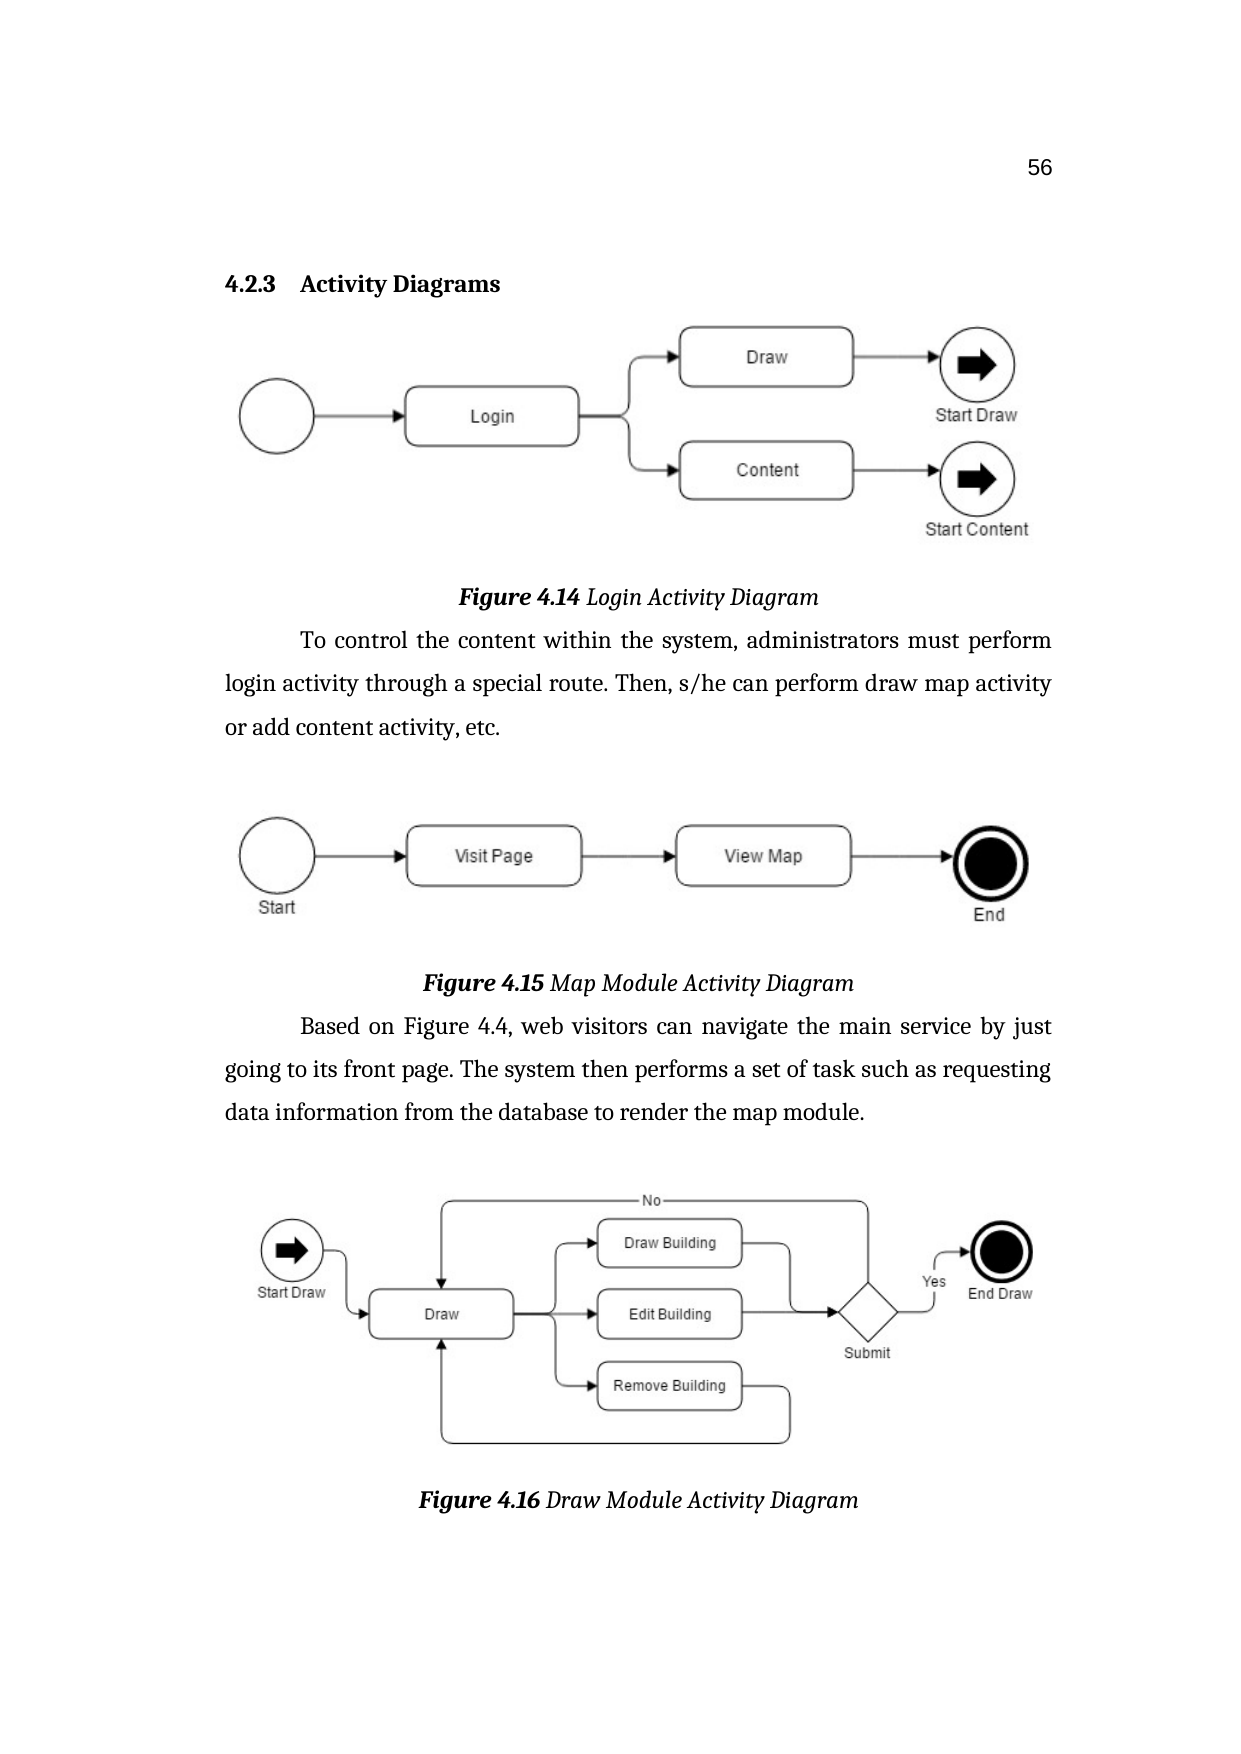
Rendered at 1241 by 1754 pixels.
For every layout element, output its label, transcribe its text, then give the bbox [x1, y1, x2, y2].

text Based on Figure 4.4, web visitors can navigate the main service by just going to its front page. The system then performs a set of task such as requesting data information from the database to render the map module. [225, 1012, 1053, 1127]
picture [225, 798, 1058, 955]
picture [225, 313, 1057, 569]
subtitle Activity Diagrams [225, 270, 1053, 299]
picture [225, 1184, 1057, 1472]
text To control the content within the system, administrators must perform login activity through a special route. Then, s/he can perform draw map activity or add content activity, etc. [225, 626, 1053, 741]
